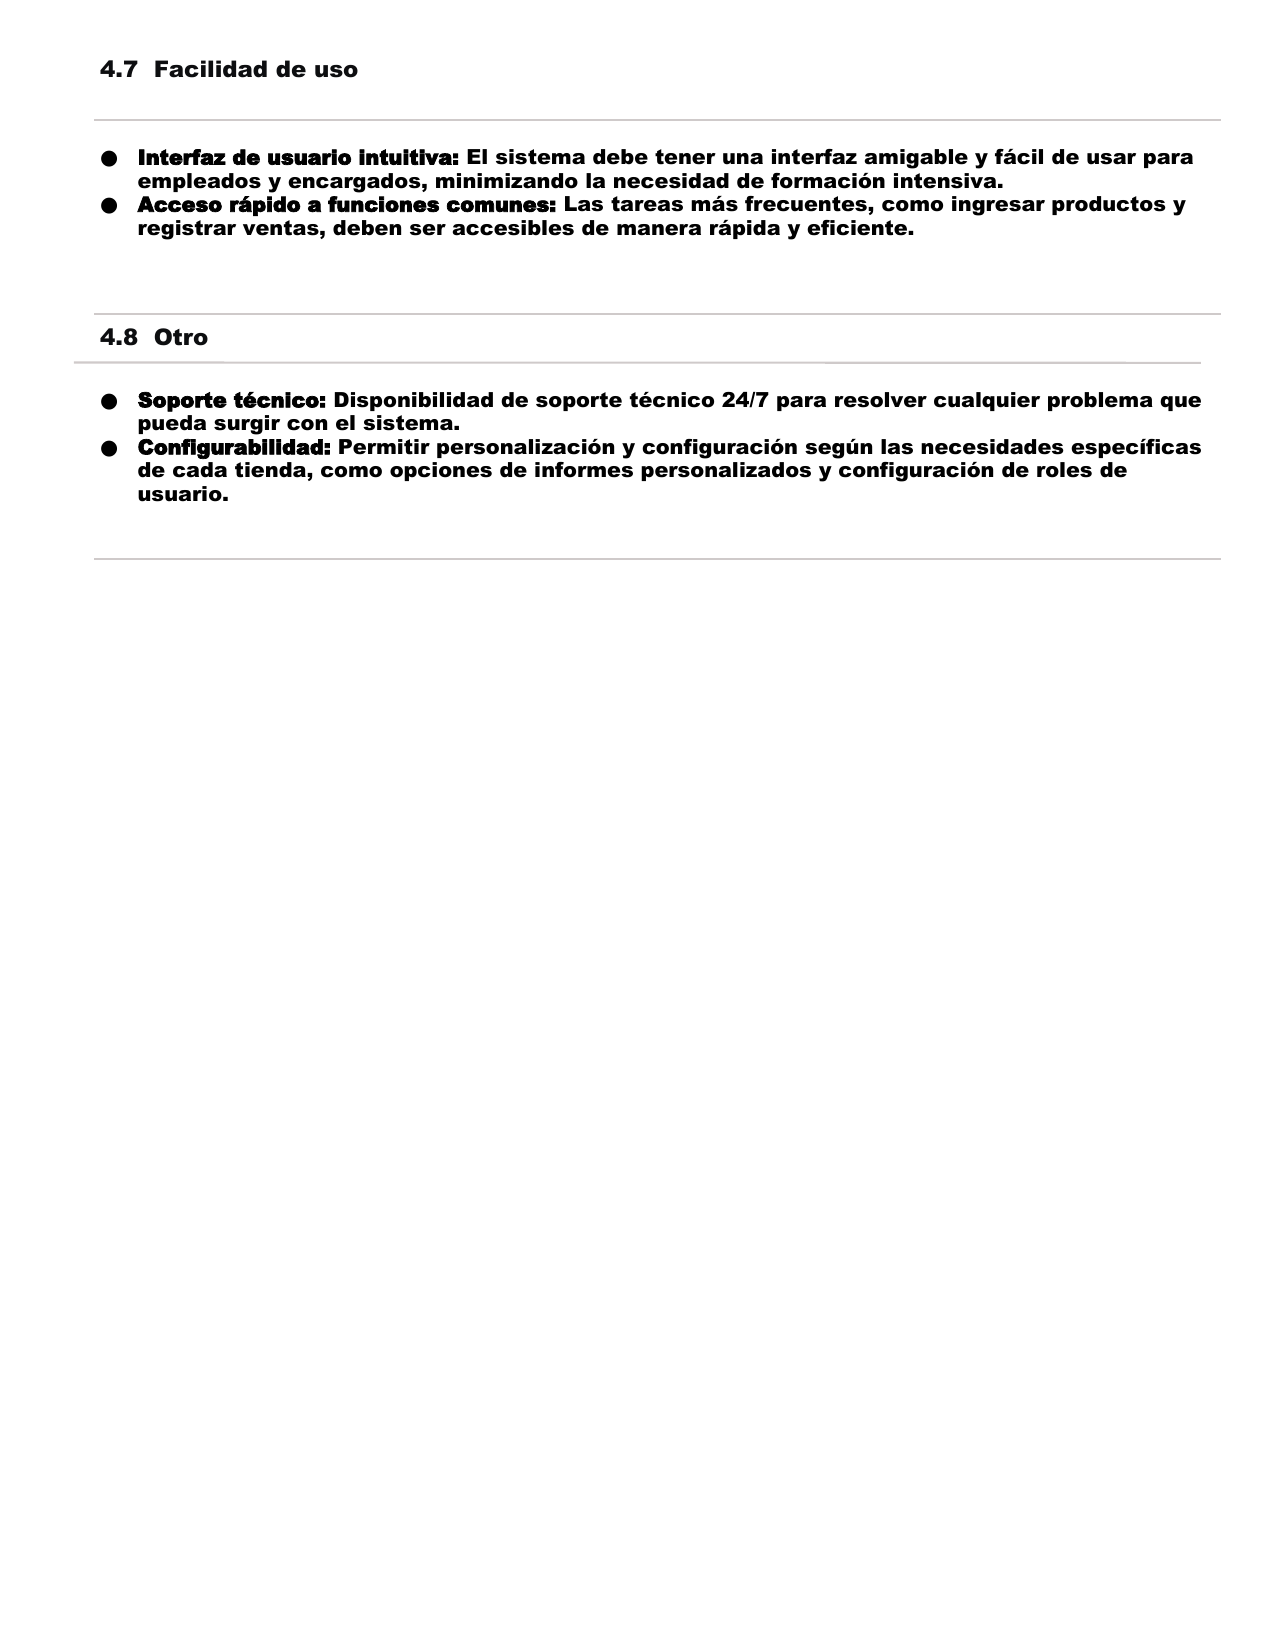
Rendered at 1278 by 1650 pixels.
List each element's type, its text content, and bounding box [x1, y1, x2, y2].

list Interfaz de usuario intuitiva: El sistema debe tener una interfaz amigable y fácil de usar para empleados y encargados, minimizando la necesidad de formación intensiva. [100, 145, 1214, 192]
list Otro [100, 315, 1214, 350]
list Soporte técnico: Disponibilidad de soporte técnico 24/7 para resolver cualquier problema que pueda surgir con el sistema. [100, 388, 1214, 435]
list Configurabilidad: Permitir personalización y configuración según las necesidades específicas de cada tienda, como opciones de informes personalizados y configuración de roles de usuario. [100, 435, 1214, 506]
list Acceso rápido a funciones comunes: Las tareas más frecuentes, como ingresar productos y registrar ventas, deben ser accesibles de manera rápida y eficiente. [100, 192, 1214, 239]
subtitle Facilidad de uso [100, 56, 1214, 82]
